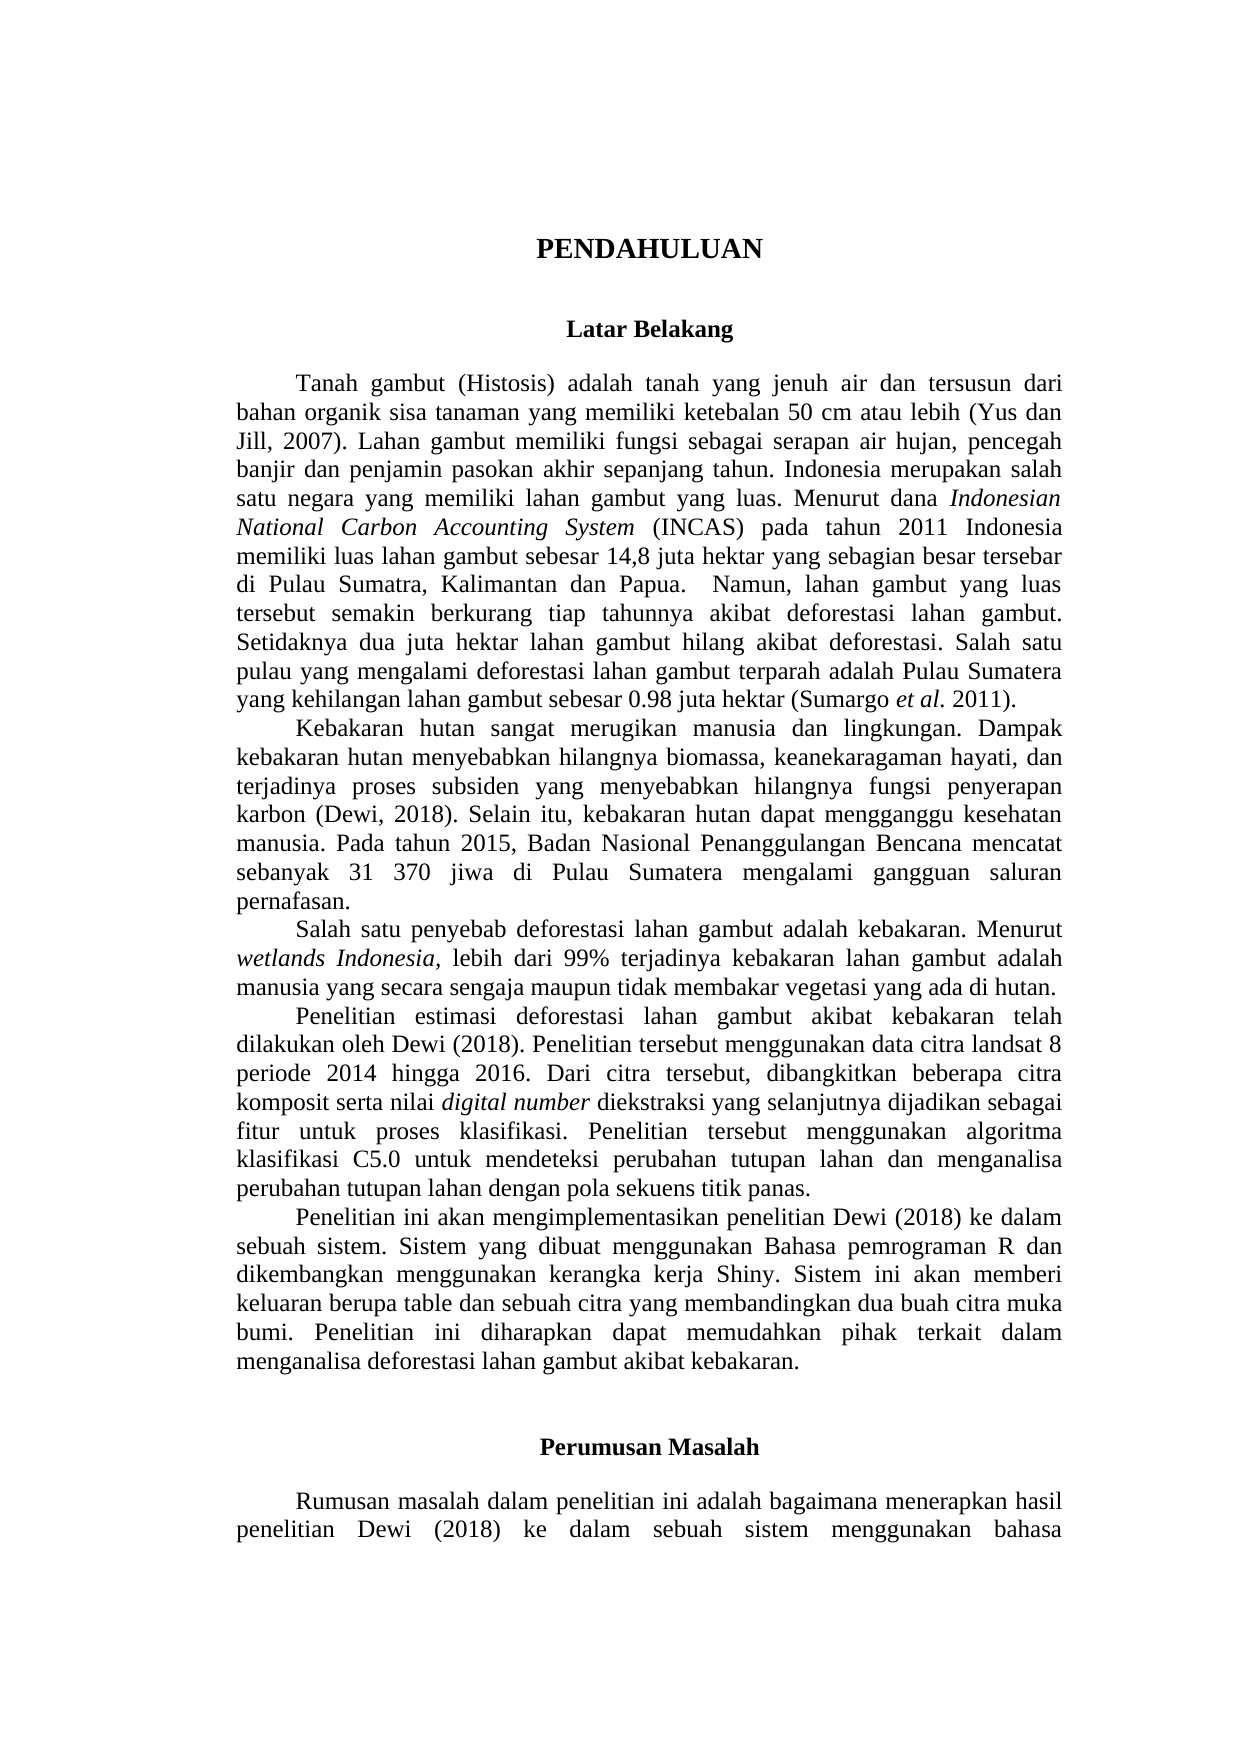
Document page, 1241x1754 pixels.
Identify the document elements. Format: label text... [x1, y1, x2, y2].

text Kebakaran hutan sangat merugikan manusia dan lingkungan. Dampak kebakaran hutan menyebabkan hilangnya biomassa, keanekaragaman hayati, dan terjadinya proses subsiden yang menyebabkan hilangnya fungsi penyerapan karbon (Dewi, 2018). Selain itu, kebakaran hutan dapat mengganggu kesehatan manusia. Pada tahun 2015, Badan Nasional Penanggulangan Bencana mencatat sebanyak 31 370 jiwa di Pulau Sumatera mengalami gangguan saluran pernafasan. [236, 713, 1063, 914]
subtitle PENDAHULUAN [236, 231, 1063, 264]
subtitle Latar Belakang [236, 314, 1063, 343]
text Tanah gambut (Histosis) adalah tanah yang jenuh air dan tersusun dari bahan organik sisa tanaman yang memiliki ketebalan 50 cm atau lebih (Yus dan Jill, 2007). Lahan gambut memiliki fungsi sebagai serapan air hujan, pencegah banjir dan penjamin pasokan akhir sepanjang tahun. Indonesia merupakan salah satu negara yang memiliki lahan gambut yang luas. Menurut dana Indonesian National Carbon Accounting System (INCAS) pada tahun 2011 Indonesia memiliki luas lahan gambut sebesar 14,8 juta hektar yang sebagian besar tersebar di Pulau Sumatra, Kalimantan dan Papua. Namun, lahan gambut yang luas tersebut semakin berkurang tiap tahunnya akibat deforestasi lahan gambut. Setidaknya dua juta hektar lahan gambut hilang akibat deforestasi. Salah satu pulau yang mengalami deforestasi lahan gambut terparah adalah Pulau Sumatera yang kehilangan lahan gambut sebesar 0.98 juta hektar (Sumargo et al. 2011). [236, 368, 1063, 713]
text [236, 1486, 1063, 1543]
subtitle Perumusan Masalah [236, 1432, 1063, 1461]
text Salah satu penyebab deforestasi lahan gambut adalah kebakaran. Menurut wetlands Indonesia, lebih dari 99% terjadinya kebakaran lahan gambut adalah manusia yang secara sengaja maupun tidak membakar vegetasi yang ada di hutan. [236, 914, 1063, 1001]
text Penelitian ini akan mengimplementasikan penelitian Dewi (2018) ke dalam sebuah sistem. Sistem yang dibuat menggunakan Bahasa pemrograman R dan dikembangkan menggunakan kerangka kerja Shiny. Sistem ini akan memberi keluaran berupa table dan sebuah citra yang membandingkan dua buah citra muka bumi. Penelitian ini diharapkan dapat memudahkan pihak terkait dalam menganalisa deforestasi lahan gambut akibat kebakaran. [236, 1202, 1063, 1374]
text Penelitian estimasi deforestasi lahan gambut akibat kebakaran telah dilakukan oleh Dewi (2018). Penelitian tersebut menggunakan data citra landsat 8 periode 2014 hingga 2016. Dari citra tersebut, dibangkitkan beberapa citra komposit serta nilai digital number diekstraksi yang selanjutnya dijadikan sebagai fitur untuk proses klasifikasi. Penelitian tersebut menggunakan algoritma klasifikasi C5.0 untuk mendeteksi perubahan tutupan lahan dan menganalisa perubahan tutupan lahan dengan pola sekuens titik panas. [236, 1001, 1063, 1202]
